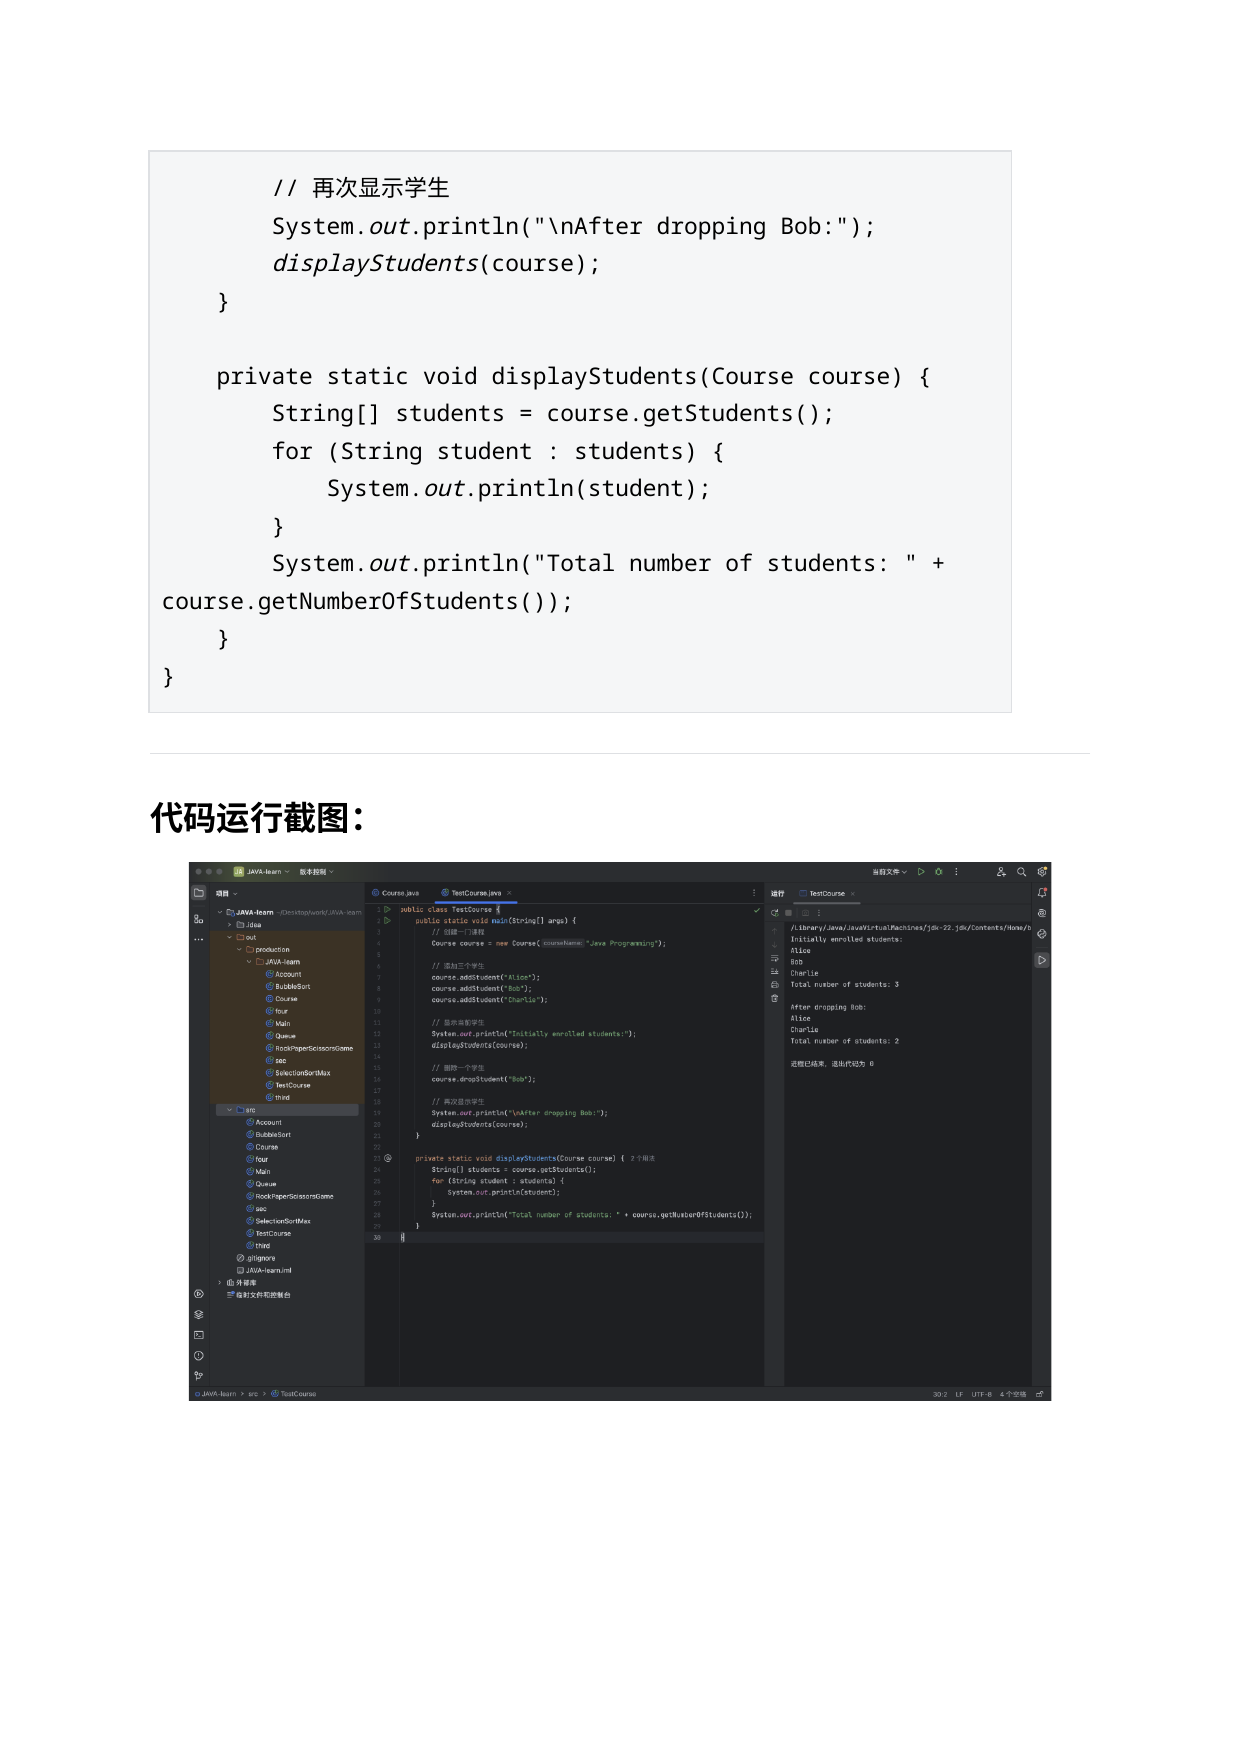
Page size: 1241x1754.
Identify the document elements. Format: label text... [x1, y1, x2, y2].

picture [188, 862, 1052, 1401]
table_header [150, 152, 1011, 712]
text 代码运行截图： [150, 792, 1090, 840]
